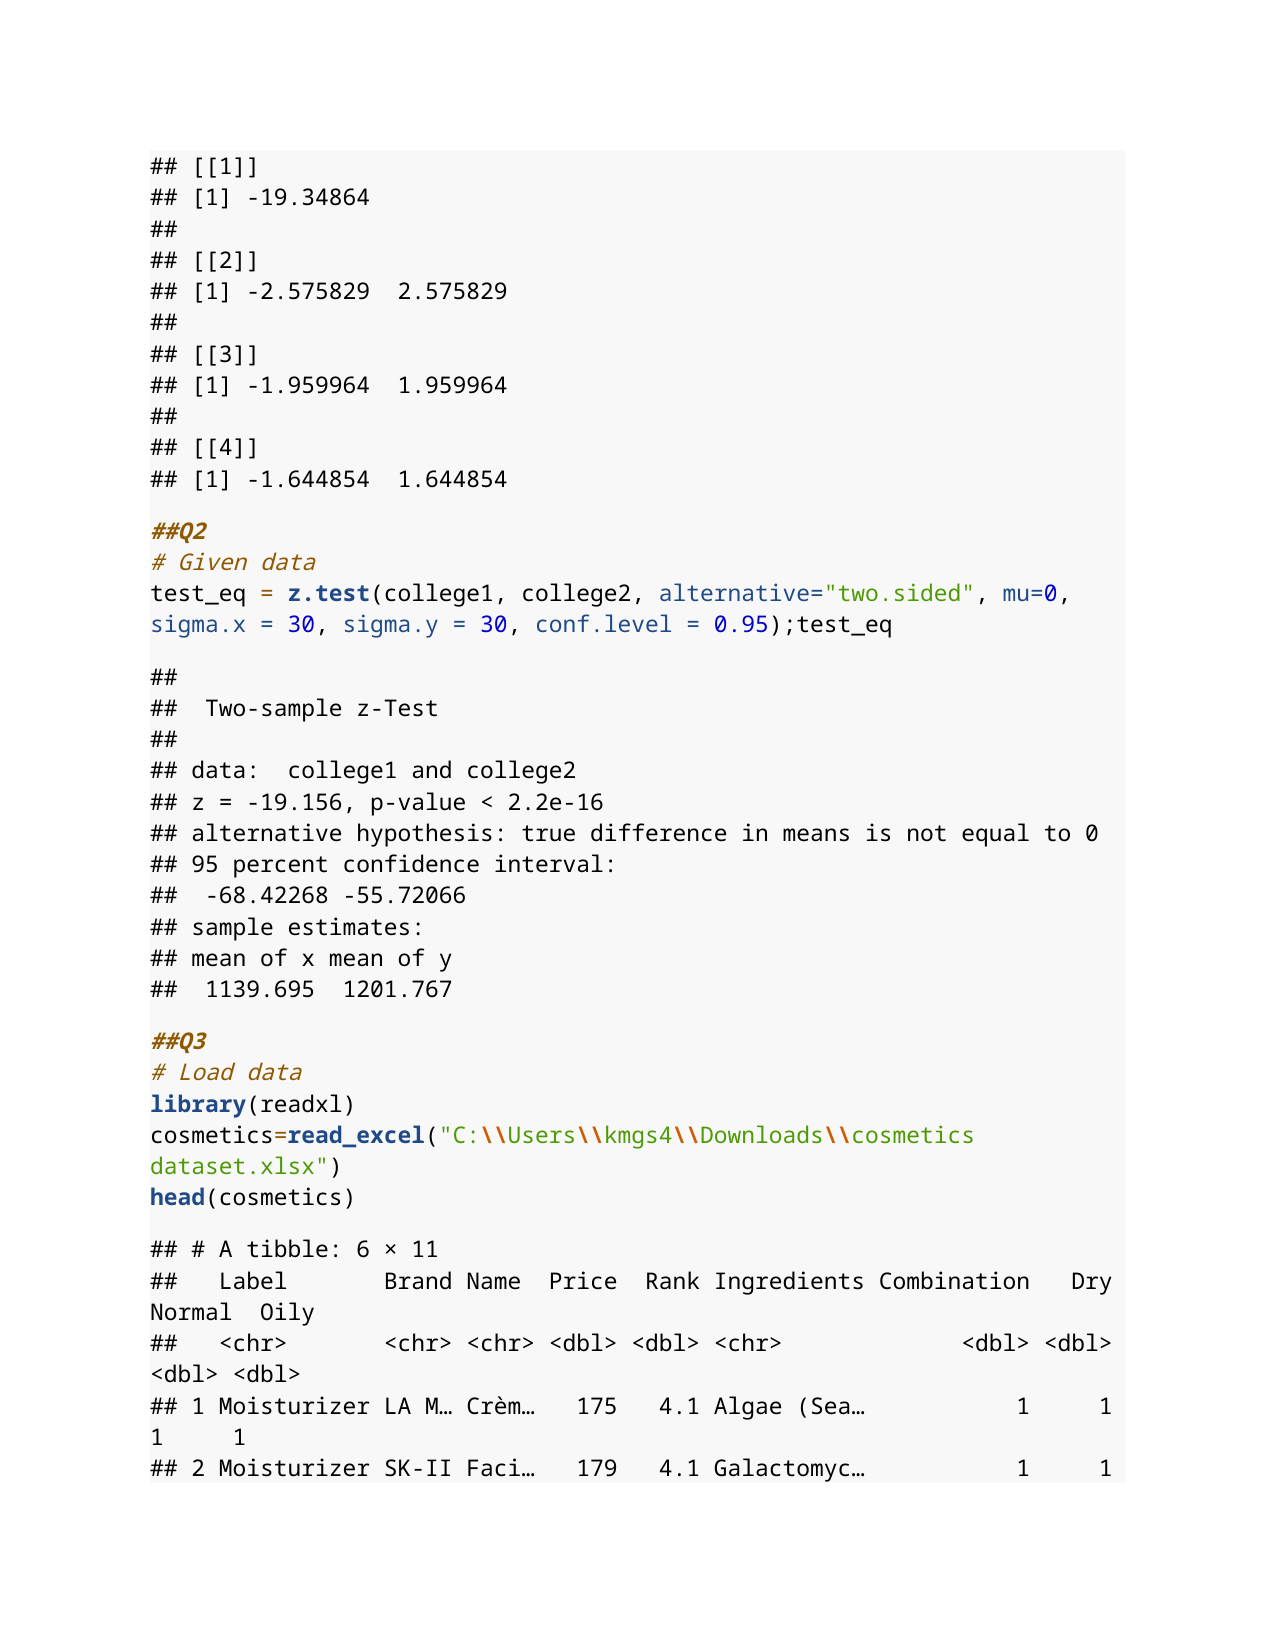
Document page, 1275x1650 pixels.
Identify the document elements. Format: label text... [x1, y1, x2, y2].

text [150, 1233, 1125, 1483]
text ## [[1]] ## [1] -19.34864 ## ## [[2]] ## [1] -2.575829 2.575829 ## ## [[3]] ## [1] -1.959964 1.959964 ## ## [[4]] ## [1] -1.644854 1.644854 [150, 150, 1125, 494]
text ##Q3 # Load data library(readxl) cosmetics=read_excel("C:\\Users\\kmgs4\\Downloads\\cosmetics dataset.xlsx") head(cosmetics) [150, 1025, 1125, 1212]
text ##Q2 # Given data test_eq = z.test(college1, college2, alternative="two.sided", mu=0, sigma.x = 30, sigma.y = 30, conf.level = 0.95);test_eq [150, 514, 1125, 639]
text ## ## Two-sample z-Test ## ## data: college1 and college2 ## z = -19.156, p-value < 2.2e-16 ## alternative hypothesis: true difference in means is not equal to 0 ## 95 percent confidence interval: ## -68.42268 -55.72066 ## sample estimates: ## mean of x mean of y ## 1139.695 1201.767 [150, 660, 1125, 1004]
